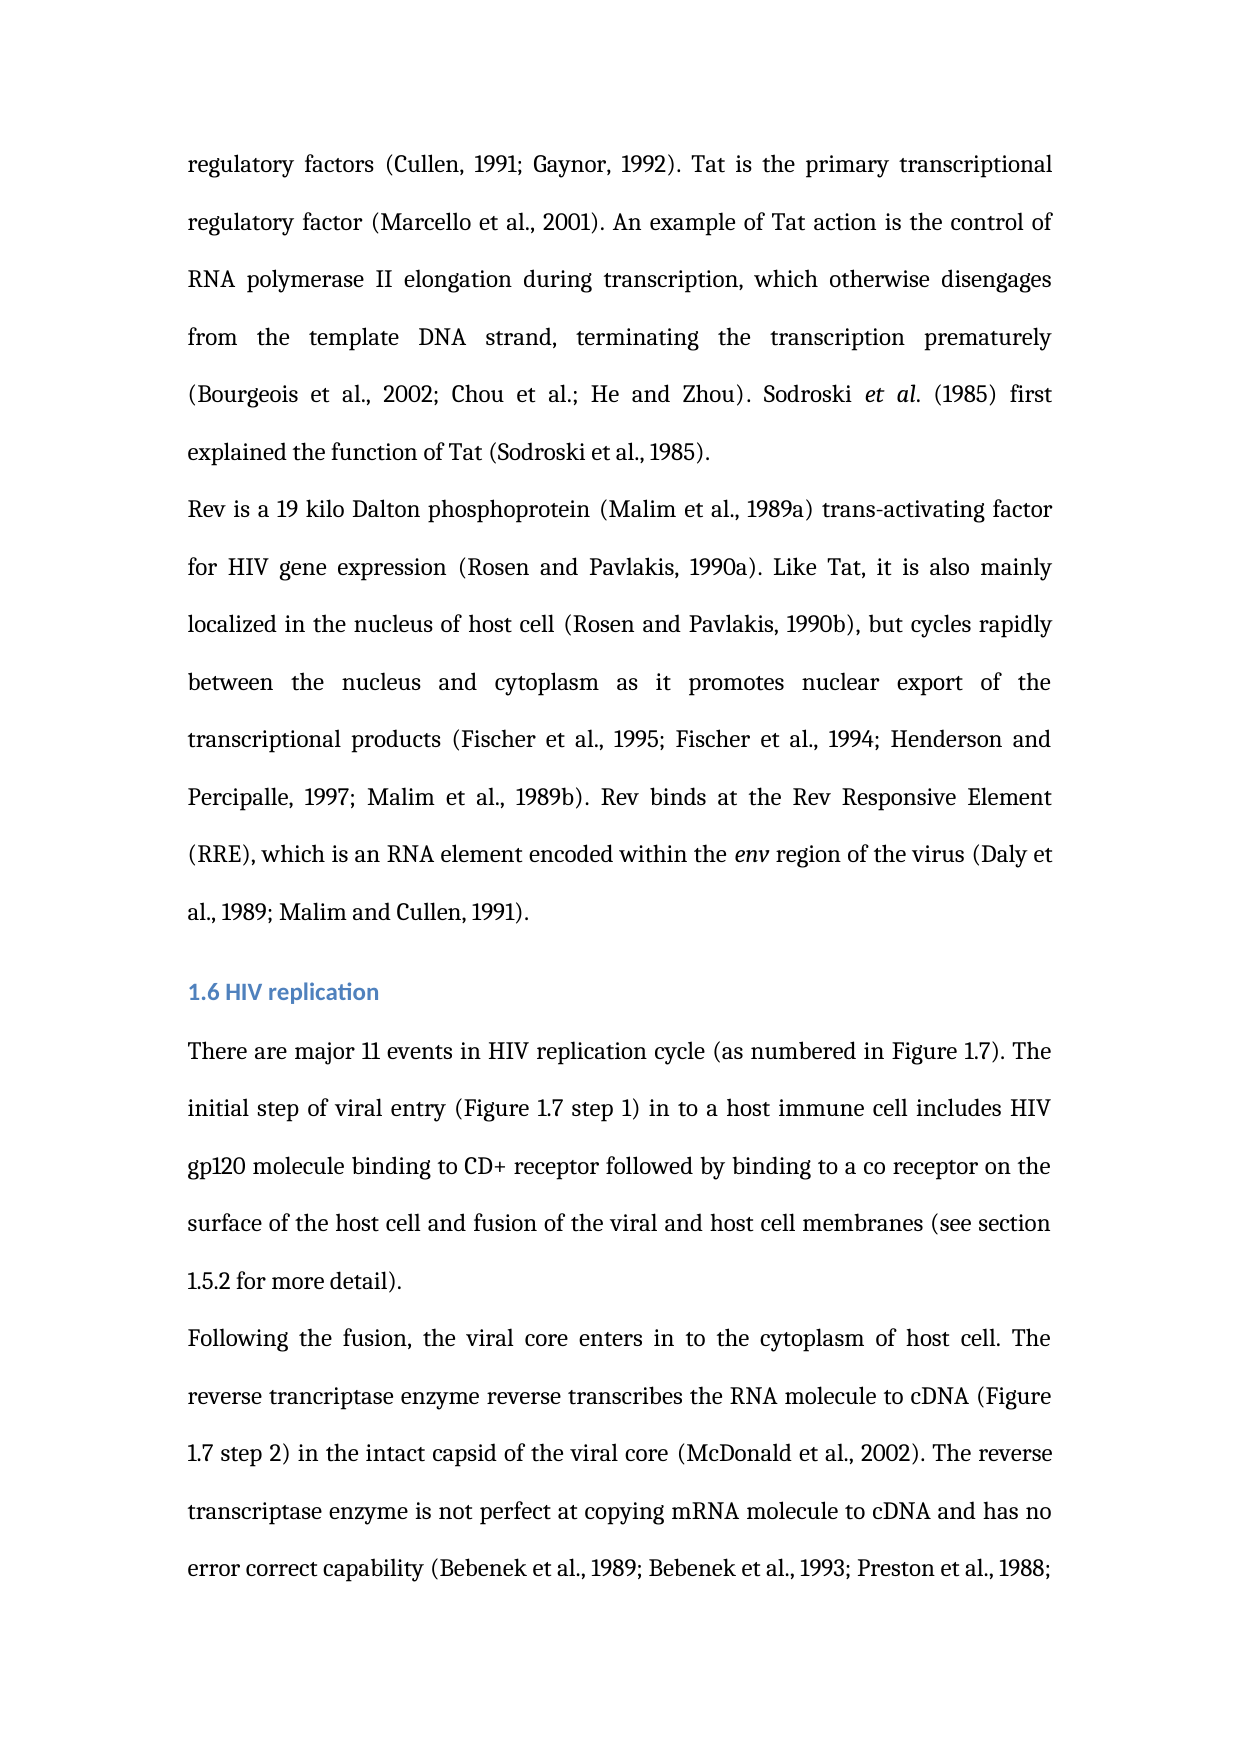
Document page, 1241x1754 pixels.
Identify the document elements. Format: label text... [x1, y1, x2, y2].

subtitle 1.6 HIV replication [187, 976, 1053, 1006]
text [187, 1324, 1053, 1583]
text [187, 150, 1053, 466]
text There are major 11 events in HIV replication cycle (as numbered in Figure 1.7). The initial step of viral entry (Figure 1.7 step 1) in to a host immune cell includes HIV gp120 molecule binding to CD+ receptor followed by binding to a co receptor on the surface of the host cell and fusion of the viral and host cell membranes (see section 1.5.2 for more detail). [187, 1037, 1053, 1296]
text Rev is a 19 kilo Dalton phosphoprotein (Malim et al., 1989a) trans-activating factor for HIV gene expression (Rosen and Pavlakis, 1990a). Like Tat, it is also mainly localized in the nucleus of host cell (Rosen and Pavlakis, 1990b), but cycles rapidly between the nucleus and cytoplasm as it promotes nuclear export of the transcriptional products (Fischer et al., 1995; Fischer et al., 1994; Henderson and Percipalle, 1997; Malim et al., 1989b). Rev binds at the Rev Responsive Element (RRE), which is an RNA element encoded within the env region of the virus (Daly et al., 1989; Malim and Cullen, 1991). [187, 495, 1053, 926]
